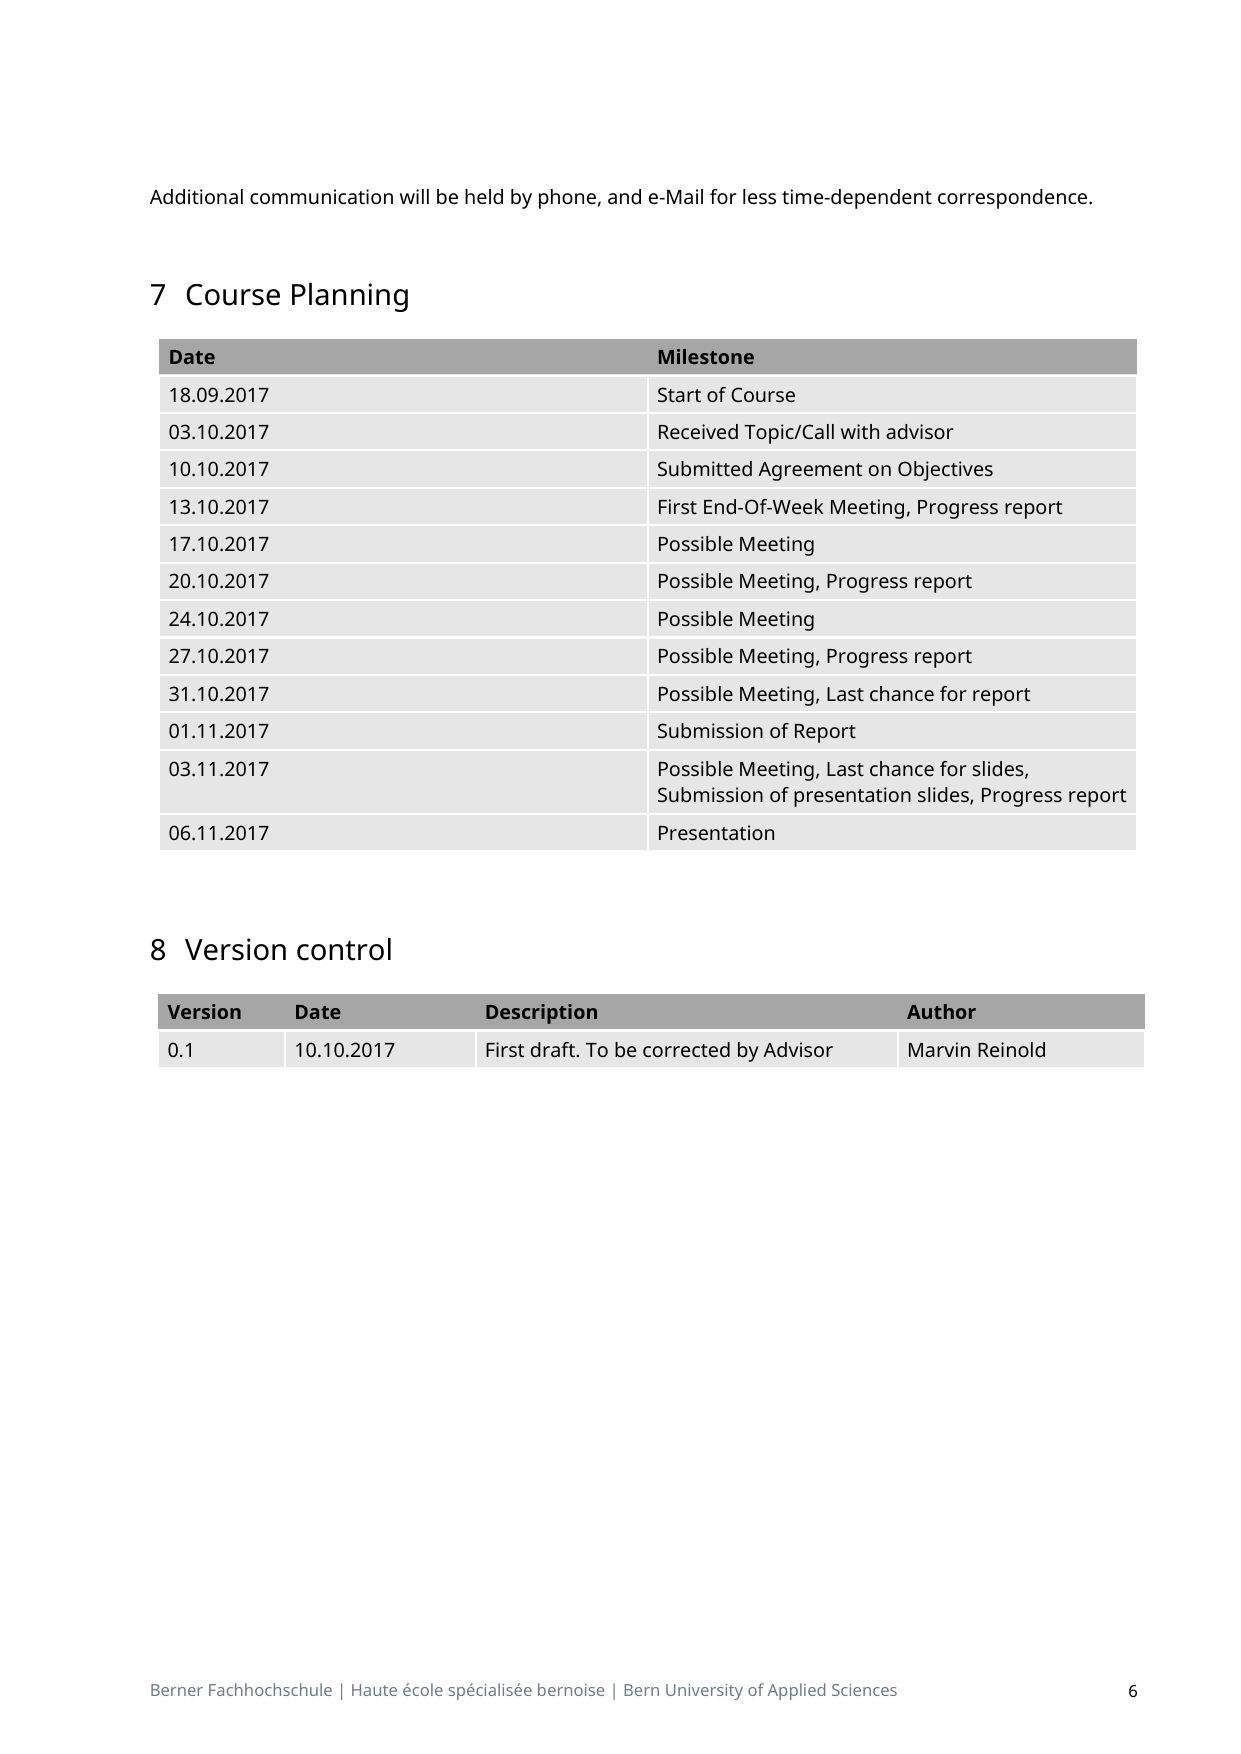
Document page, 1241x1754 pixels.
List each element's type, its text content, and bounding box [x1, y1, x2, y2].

table_cell 03.10.2017 [160, 414, 647, 449]
table_cell 10.10.2017 [286, 1032, 475, 1067]
table_header Version [158, 994, 285, 1029]
table_cell 0.1 [159, 1032, 284, 1067]
table_cell Possible Meeting, Progress report [649, 639, 1136, 674]
table_cell Possible Meeting, Last chance for report [649, 676, 1136, 711]
table_header Date [159, 339, 648, 374]
table_cell Possible Meeting, Last chance for slides, Submission of presentation slides, Progress report [649, 751, 1136, 813]
table_cell 13.10.2017 [160, 489, 647, 524]
text Additional communication will be held by phone, and e-Mail for less time-dependent correspondence. [149, 183, 1136, 210]
table_cell 24.10.2017 [160, 601, 647, 636]
table_cell Start of Course [649, 377, 1136, 412]
table_cell 17.10.2017 [160, 526, 647, 562]
table_cell 20.10.2017 [160, 564, 647, 599]
table_header Author [898, 994, 1145, 1029]
table_cell Possible Meeting, Progress report [649, 564, 1136, 599]
subtitle Course Planning [149, 274, 1136, 314]
table_cell 01.11.2017 [160, 713, 647, 748]
table_cell Possible Meeting [649, 601, 1136, 636]
table_cell Submission of Report [649, 713, 1136, 748]
table_cell 18.09.2017 [160, 377, 647, 412]
table_cell Submitted Agreement on Objectives [649, 451, 1136, 487]
table_header Description [476, 994, 898, 1029]
table_cell Possible Meeting [649, 526, 1136, 562]
table_cell 03.11.2017 [160, 751, 647, 813]
table_cell 27.10.2017 [160, 639, 647, 674]
subtitle Version control [149, 929, 1136, 969]
table_cell Received Topic/Call with advisor [649, 414, 1136, 449]
table_header Milestone [648, 339, 1137, 374]
table_cell 10.10.2017 [160, 451, 647, 487]
table_header Date [285, 994, 476, 1029]
table_cell First draft. To be corrected by Advisor [477, 1032, 897, 1067]
table_cell 31.10.2017 [160, 676, 647, 711]
table_cell Presentation [649, 815, 1136, 850]
table_cell Marvin Reinold [899, 1032, 1144, 1067]
table_cell First End-Of-Week Meeting, Progress report [649, 489, 1136, 524]
table_cell 06.11.2017 [160, 815, 647, 850]
